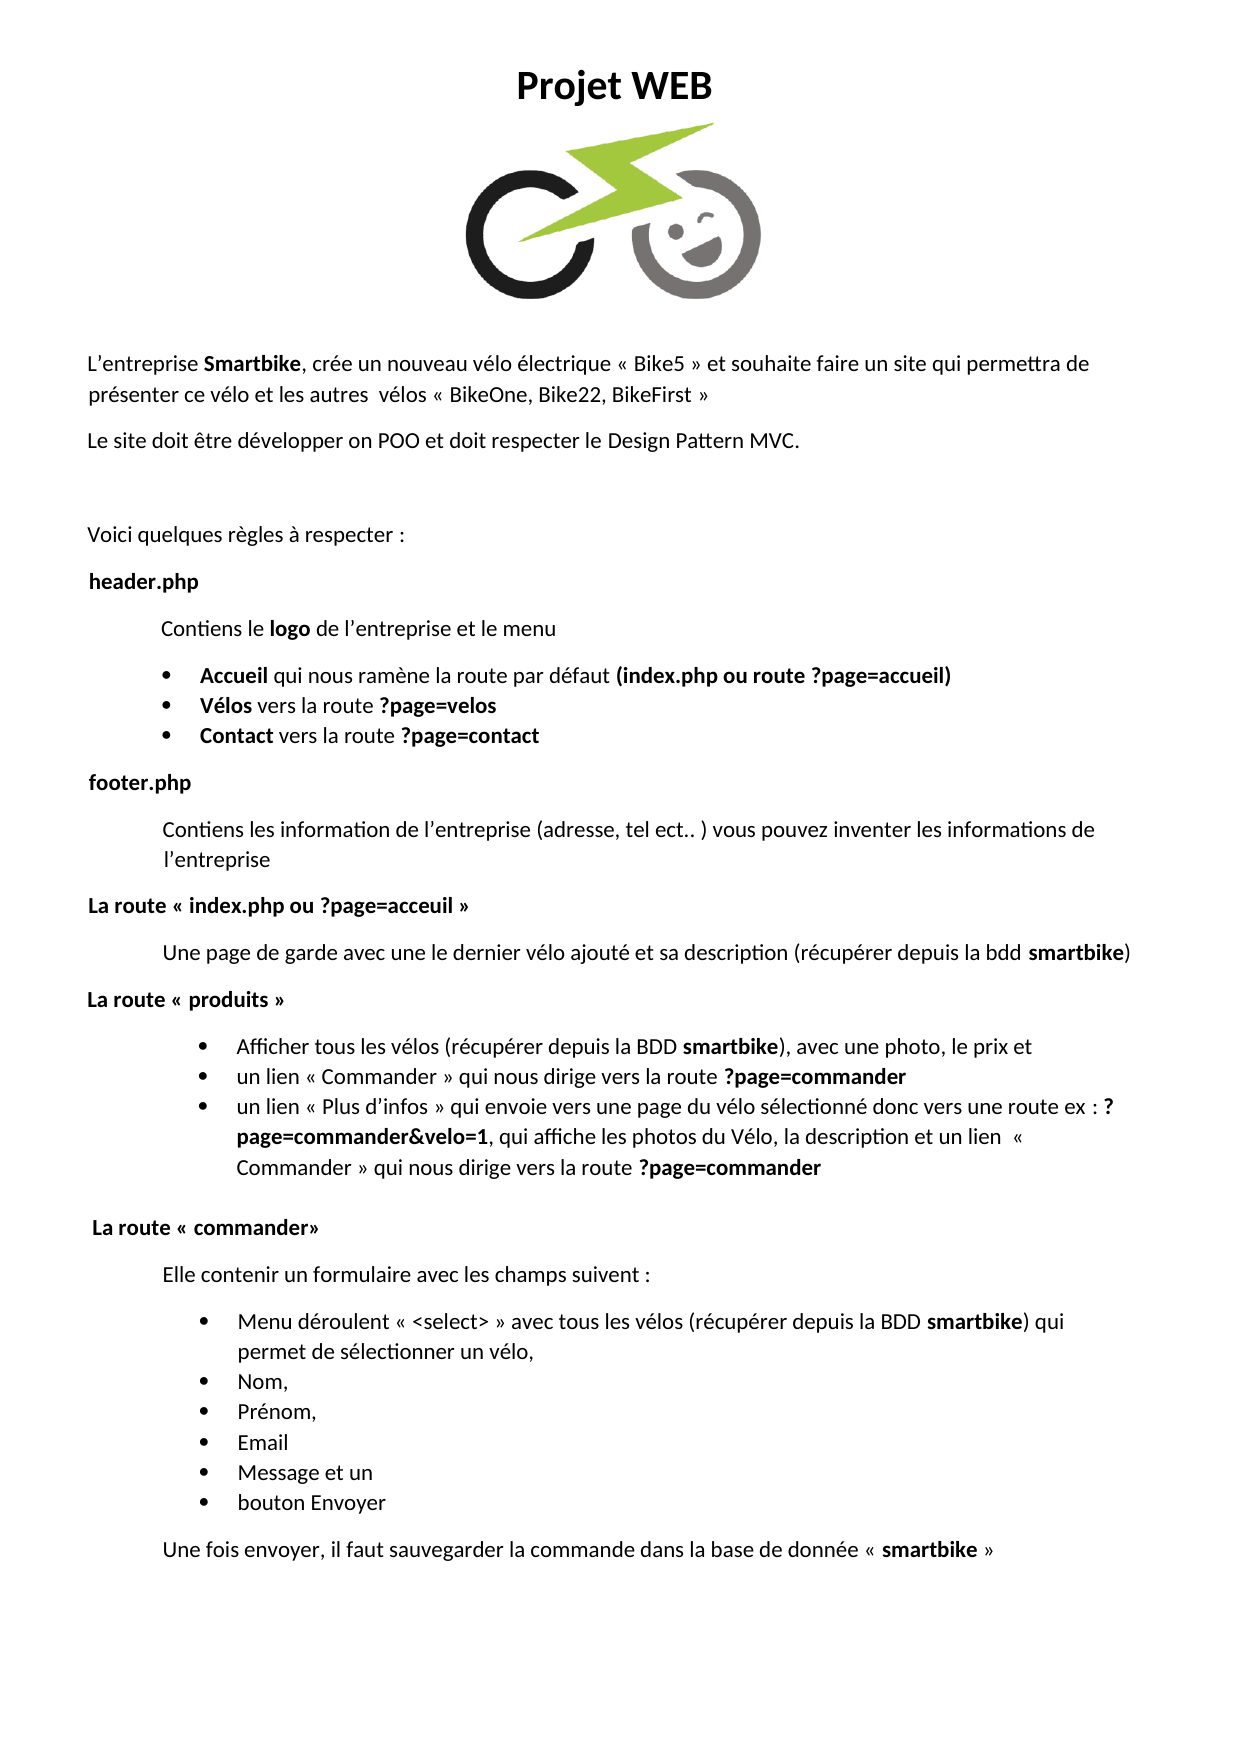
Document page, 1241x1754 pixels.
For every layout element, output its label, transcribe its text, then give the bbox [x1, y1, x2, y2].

text La route « index.php ou ?page=acceuil » [87, 892, 1137, 920]
text L’entreprise Smartbike, crée un nouveau vélo électrique « Bike5 » et souhaite faire un site qui permettra de présenter ce vélo et les autres vélos « BikeOne, Bike22, BikeFirst » [87, 349, 1137, 408]
text Le site doit être développer on POO et doit respecter le Design Pattern MVC. [87, 426, 1137, 454]
text Contiens les information de l’entreprise (adresse, tel ect.. ) vous pouvez inventer les informations de l’entreprise [162, 815, 1137, 873]
list Afficher tous les vélos (récupérer depuis la BDD smartbike), avec une photo, le prix et [199, 1032, 1137, 1060]
text Elle contenir un formulaire avec les champs suivent : [162, 1260, 1137, 1288]
text Une page de garde avec une le dernier vélo ajouté et sa description (récupérer depuis la bdd smartbike) [88, 938, 1137, 966]
subtitle La route « produits » [87, 985, 1137, 1013]
text footer.php [87, 768, 772, 796]
list Accueil qui nous ramène la route par défaut (index.php ou route ?page=accueil) [162, 661, 1137, 689]
list bouton Envoyer [200, 1488, 1137, 1516]
text Une fois envoyer, il faut sauvegarder la commande dans la base de donnée « smartbike » [162, 1535, 1137, 1563]
list un lien « Commander » qui nous dirige vers la route ?page=commander [199, 1062, 1137, 1090]
list Vélos vers la route ?page=velos [162, 691, 1137, 719]
text Voici quelques règles à respecter : [87, 520, 1137, 548]
list Nom, [200, 1367, 1137, 1395]
text header.php [87, 567, 892, 595]
text Projet WEB [92, 59, 1137, 110]
list Menu déroulent « <select> » avec tous les vélos (récupérer depuis la BDD smartbike) qui permet de sélectionner un vélo, [200, 1307, 1137, 1365]
list Prénom, [200, 1397, 1137, 1426]
list Contact vers la route ?page=contact [162, 721, 1137, 749]
picture [465, 122, 774, 299]
list Email [200, 1428, 1137, 1456]
list Message et un [200, 1458, 1137, 1486]
text La route « commander» [87, 1213, 832, 1241]
list un lien « Plus d’infos » qui envoie vers une page du vélo sélectionné donc vers une route ex : ?page=commander&velo=1, qui affiche les photos du Vélo, la description et un lien « Commander » qui nous dirige vers la route ?page=commander [199, 1092, 1137, 1181]
text Contiens le logo de l’entreprise et le menu [87, 614, 772, 642]
